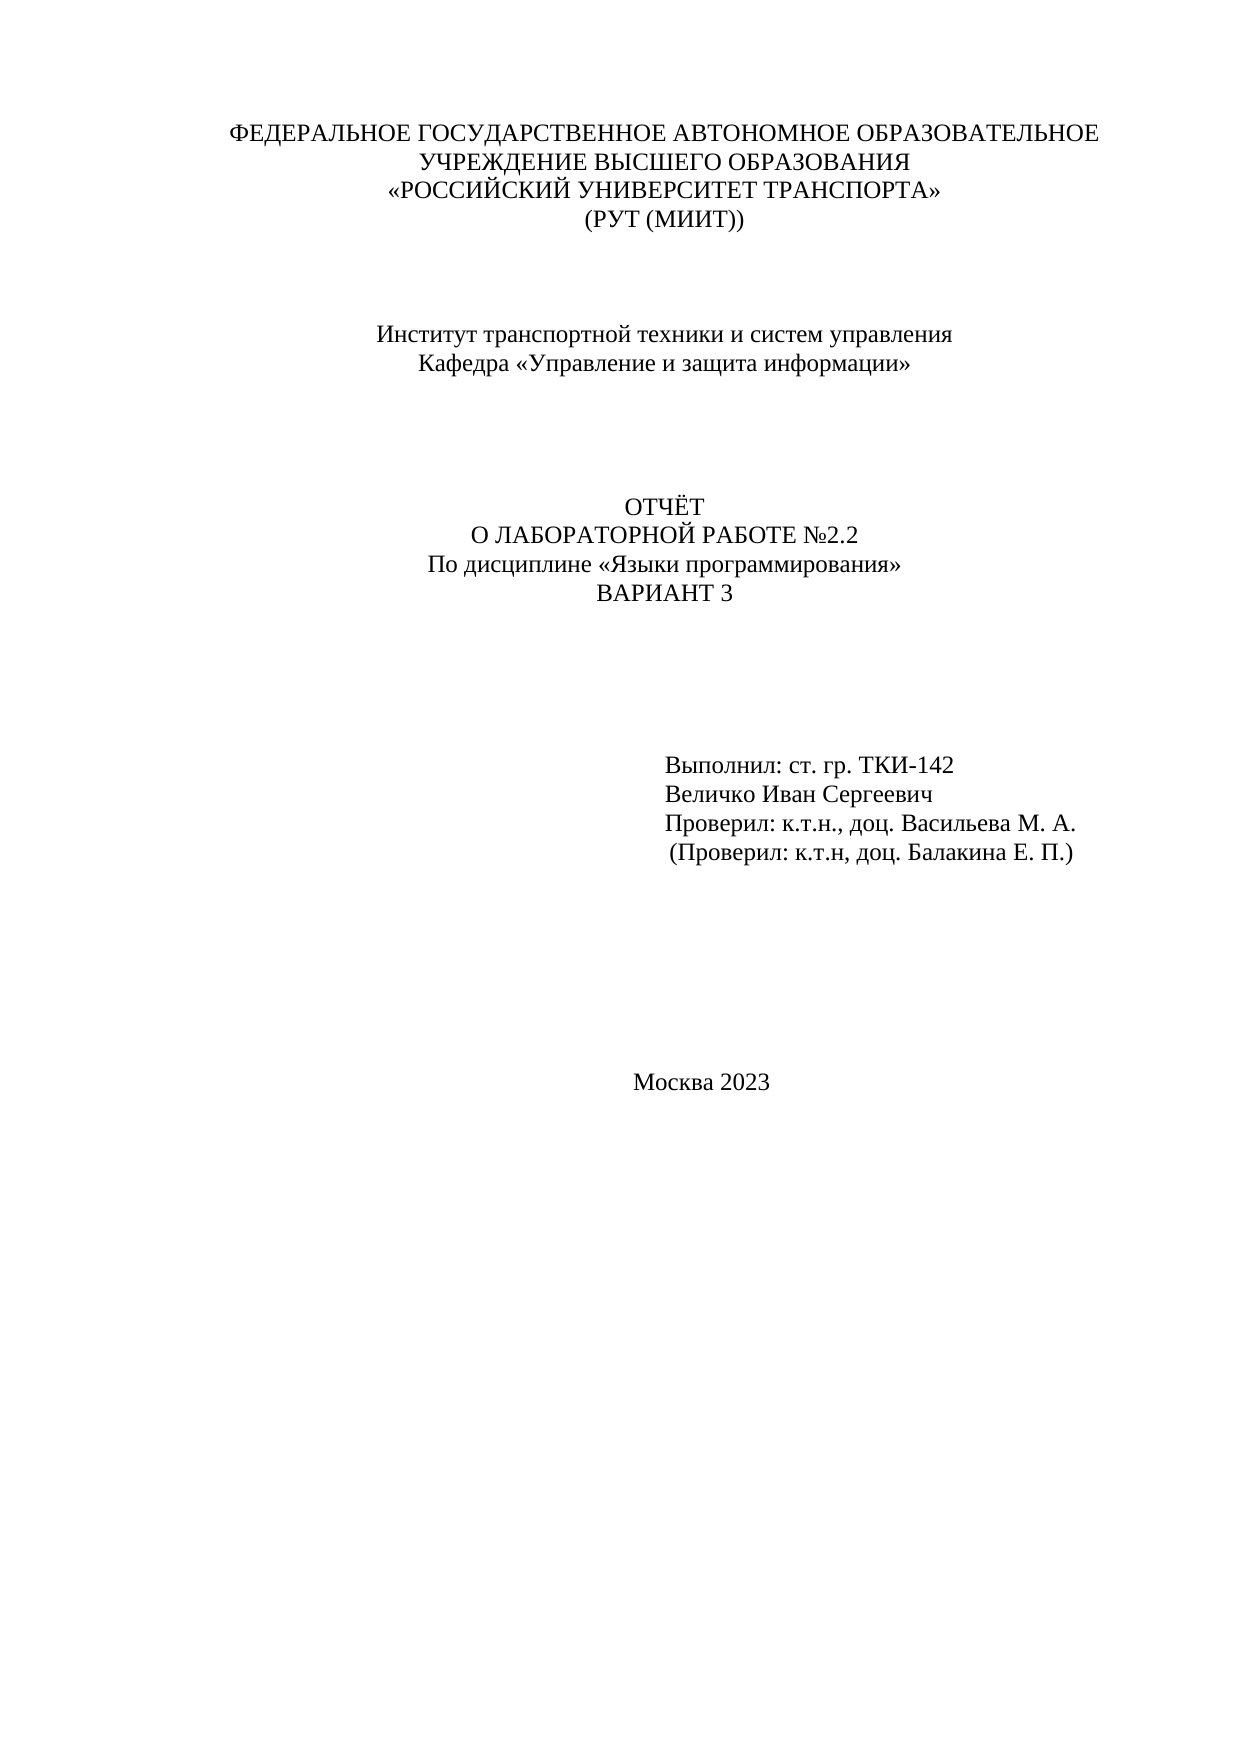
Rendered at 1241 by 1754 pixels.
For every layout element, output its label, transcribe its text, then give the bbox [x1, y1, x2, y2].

text По дисциплине «Языки программирования» [177, 549, 1152, 578]
text Выполнил: ст. гр. ТКИ-142 [177, 751, 1152, 779]
text ОТЧЁТ О ЛАБОРАТОРНОЙ РАБОТЕ №2.2 [177, 492, 1152, 549]
text (Проверил: к.т.н, доц. Балакина Е. П.) [177, 837, 1152, 866]
text ВАРИАНТ 3 [177, 578, 1152, 607]
text Величко Иван Сергеевич [177, 779, 1152, 808]
text Проверил: к.т.н., доц. Васильева М. А. [177, 808, 1152, 837]
text ФЕДЕРАЛЬНОЕ ГОСУДАРСТВЕННОЕ АВТОНОМНОЕ ОБРАЗОВАТЕЛЬНОЕ УЧРЕЖДЕНИЕ ВЫСШЕГО ОБРАЗОВАНИЯ «РОССИЙСКИЙ УНИВЕРСИТЕТ ТРАНСПОРТА» (РУТ (МИИТ)) [177, 118, 1152, 233]
text Москва 2023 [177, 1067, 1152, 1096]
text Кафедра «Управление и защита информации» [177, 348, 1152, 377]
text Институт транспортной техники и систем управления [177, 319, 1152, 348]
